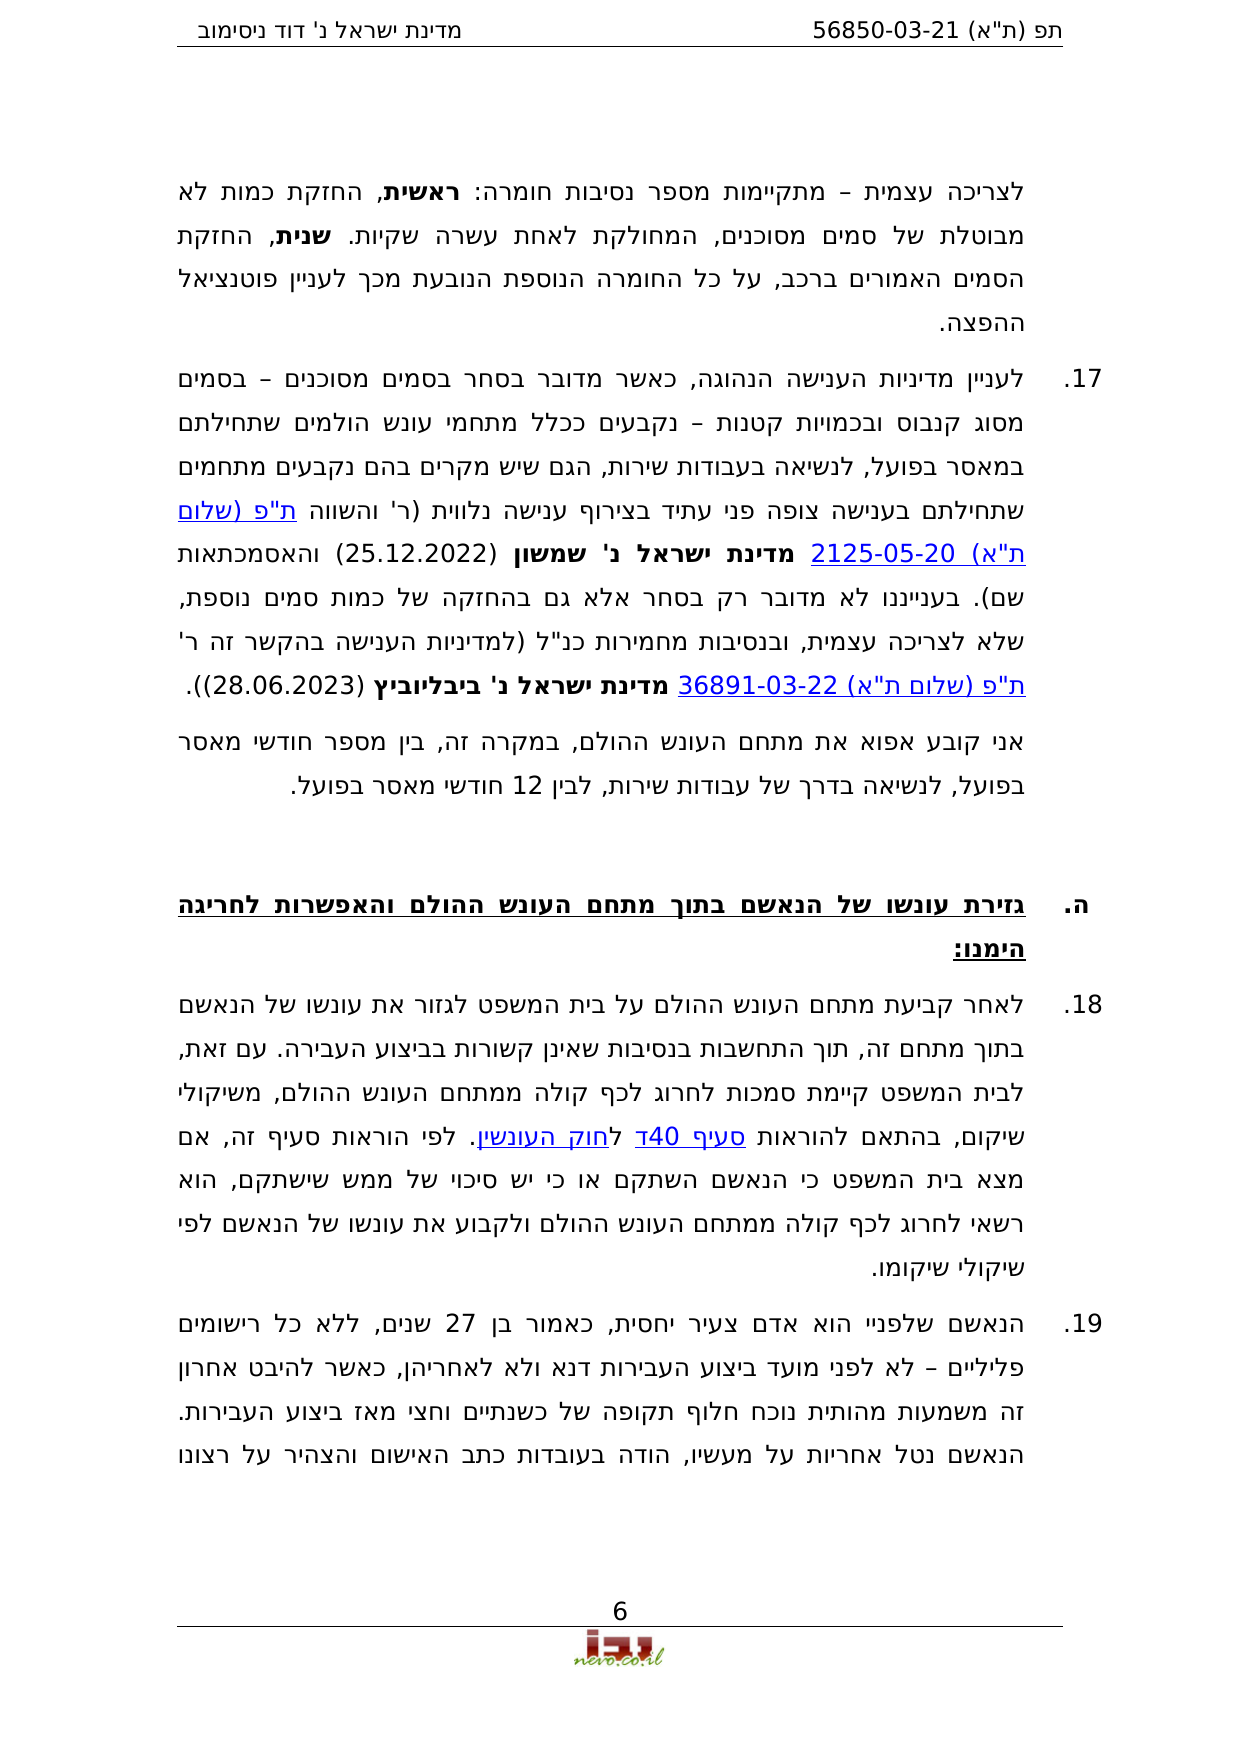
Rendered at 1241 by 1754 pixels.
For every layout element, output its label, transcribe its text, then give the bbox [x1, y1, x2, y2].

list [177, 1309, 1063, 1470]
text אני קובע אפוא את מתחם העונש ההולם, במקרה זה, בין מספר חודשי מאסר בפועל, לנשיאה בדרך של עבודות שירות, לבין 12 חודשי מאסר בפועל. [177, 727, 1026, 800]
list לאחר קביעת מתחם העונש ההולם על בית המשפט לגזור את עונשו של הנאשם בתוך מתחם זה, תוך התחשבות בנסיבות שאינן קשורות בביצוע העבירה. עם זאת, לבית המשפט קיימת סמכות לחרוג לכף קולה ממתחם העונש ההולם, משיקולי שיקום, בהתאם להוראות סעיף 40ד לחוק העונשין. לפי הוראות סעיף זה, אם מצא בית המשפט כי הנאשם השתקם או כי יש סיכוי של ממש שישתקם, הוא רשאי לחרוג לכף קולה ממתחם העונש ההולם ולקבוע את עונשו של הנאשם לפי שיקולי שיקומו. [177, 991, 1063, 1282]
list גזירת עונשו של הנאשם בתוך מתחם העונש ההולם והאפשרות לחריגה הימנו: [177, 891, 1063, 964]
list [177, 177, 1063, 338]
picture [574, 1629, 666, 1667]
list לעניין מדיניות הענישה הנהוגה, כאשר מדובר בסחר בסמים מסוכנים – בסמים מסוג קנבוס ובכמויות קטנות – נקבעים ככלל מתחמי עונש הולמים שתחילתם במאסר בפועל, לנשיאה בעבודות שירות, הגם שיש מקרים בהם נקבעים מתחמים שתחילתם בענישה צופה פני עתיד בצירוף ענישה נלווית (ר' והשווה ת"פ (שלום ת"א) 2125-05-20 מדינת ישראל נ' שמשון (25.12.2022) והאסמכתאות שם). בענייננו לא מדובר רק בסחר אלא גם בהחזקה של כמות סמים נוספת, שלא לצריכה עצמית, ובנסיבות מחמירות כנ"ל (למדיניות הענישה בהקשר זה ר' ת"פ (שלום ת"א) 36891-03-22 מדינת ישראל נ' ביבליוביץ (28.06.2023)). [177, 365, 1063, 700]
